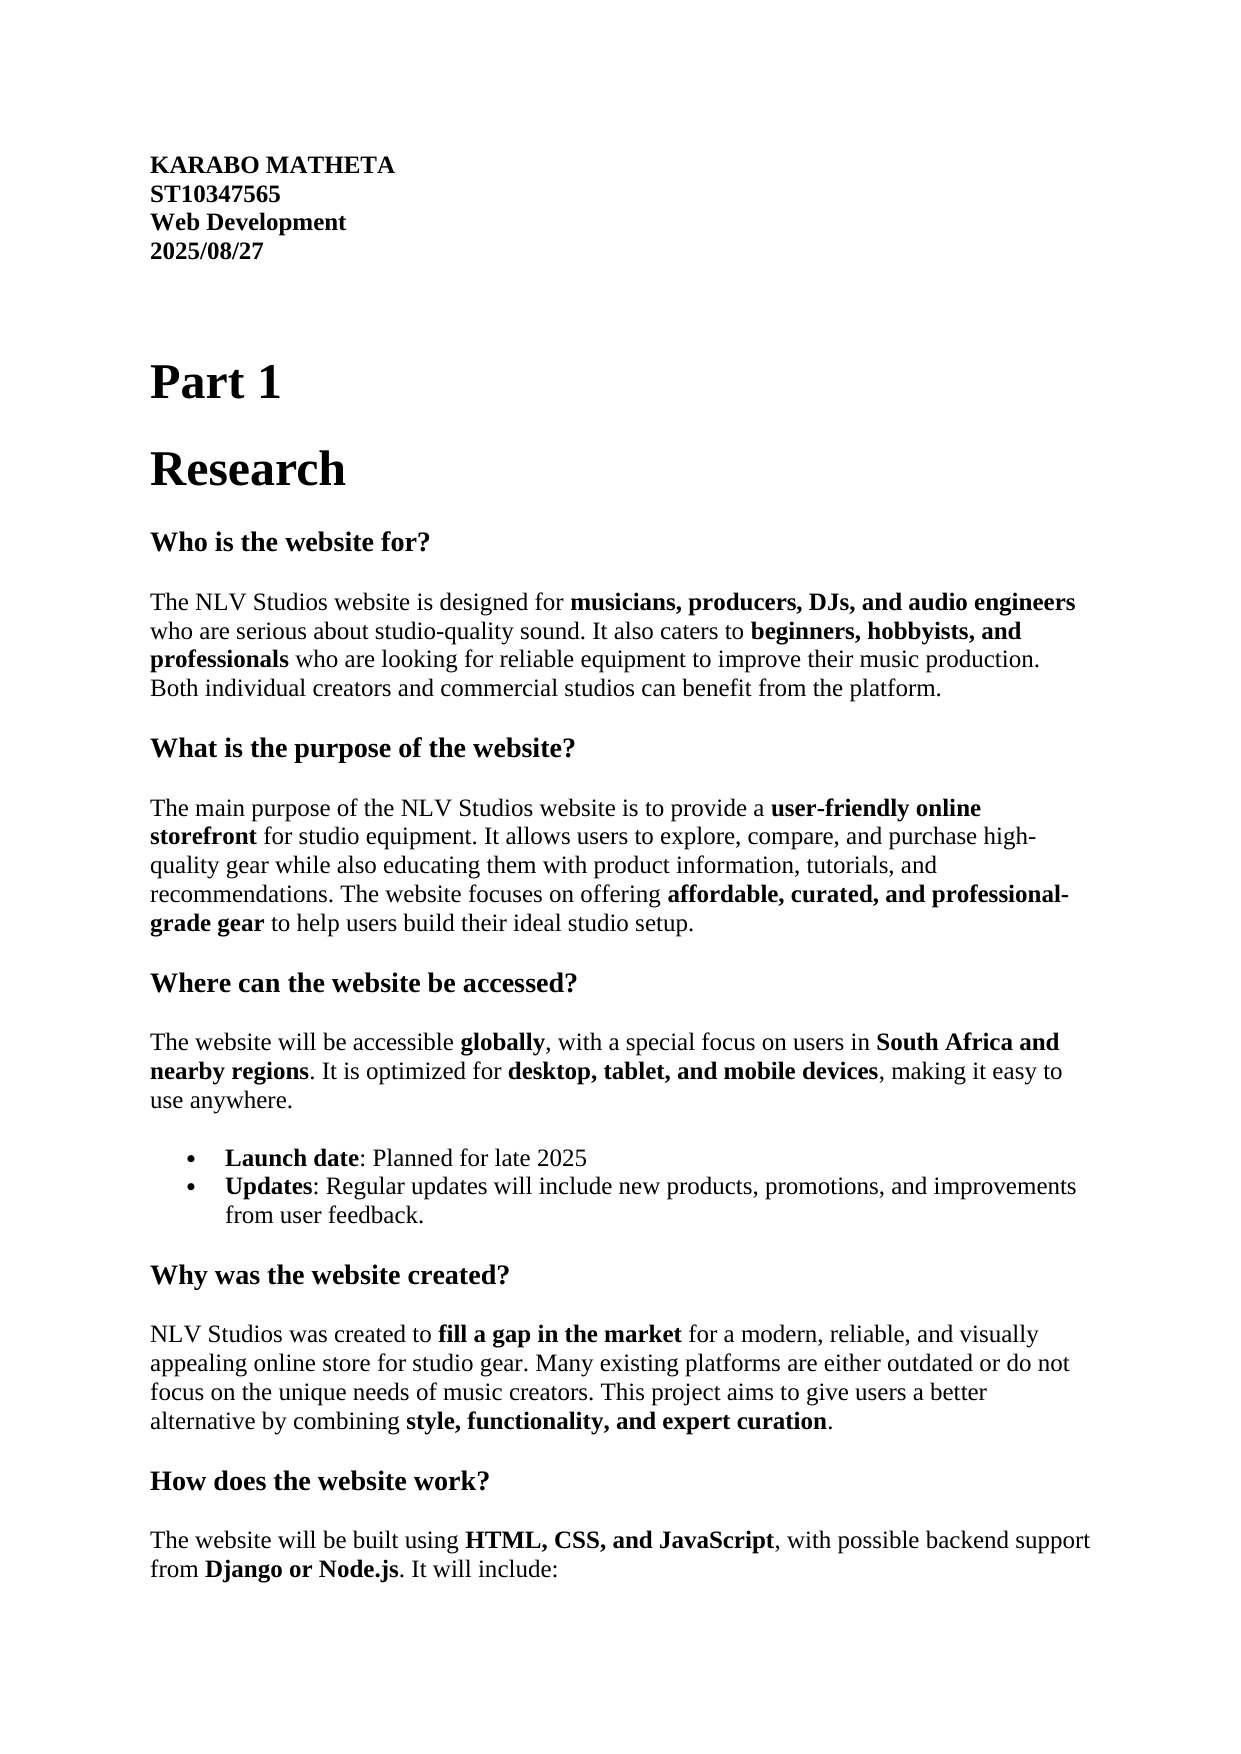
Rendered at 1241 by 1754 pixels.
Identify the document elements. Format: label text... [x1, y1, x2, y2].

text Who is the website for? [150, 525, 1090, 558]
text The website will be accessible globally, with a special focus on users in South Africa and nearby regions. It is optimized for desktop, tablet, and mobile devices, making it easy to use anywhere. [150, 1027, 1090, 1113]
text Research [150, 439, 1090, 496]
text NLV Studios was created to fill a gap in the market for a modern, reliable, and visually appealing online store for studio gear. Many existing platforms are either outdated or do not focus on the unique needs of music creators. This project aims to give users a better alternative by combining style, functionality, and expert curation. [150, 1319, 1090, 1434]
list Launch date: Planned for late 2025 [187, 1143, 1090, 1171]
text What is the purpose of the website? [150, 731, 1090, 763]
text The main purpose of the NLV Studios website is to provide a user-friendly online storefront for studio equipment. It allows users to explore, compare, and purchase high-quality gear while also educating them with product information, tutorials, and recommendations. The website focuses on offering affordable, curated, and professional-grade gear to help users build their ideal studio setup. [150, 793, 1090, 936]
text Part 1 [150, 352, 1090, 409]
text Where can the website be accessed? [150, 966, 1090, 998]
text How does the website work? [150, 1464, 1090, 1496]
list Updates: Regular updates will include new products, promotions, and improvements from user feedback. [187, 1171, 1090, 1229]
text The NLV Studios website is designed for musicians, producers, DJs, and audio engineers who are serious about studio-quality sound. It also caters to beginners, hobbyists, and professionals who are looking for reliable equipment to improve their music production. Both individual creators and commercial studios can benefit from the platform. [150, 587, 1090, 702]
text Why was the website created? [150, 1258, 1090, 1290]
text KARABO MATHETA ST10347565 Web Development 2025/08/27 [150, 150, 1090, 265]
text The website will be built using HTML, CSS, and JavaScript, with possible backend support from Django or Node.js. It will include: [150, 1525, 1090, 1583]
